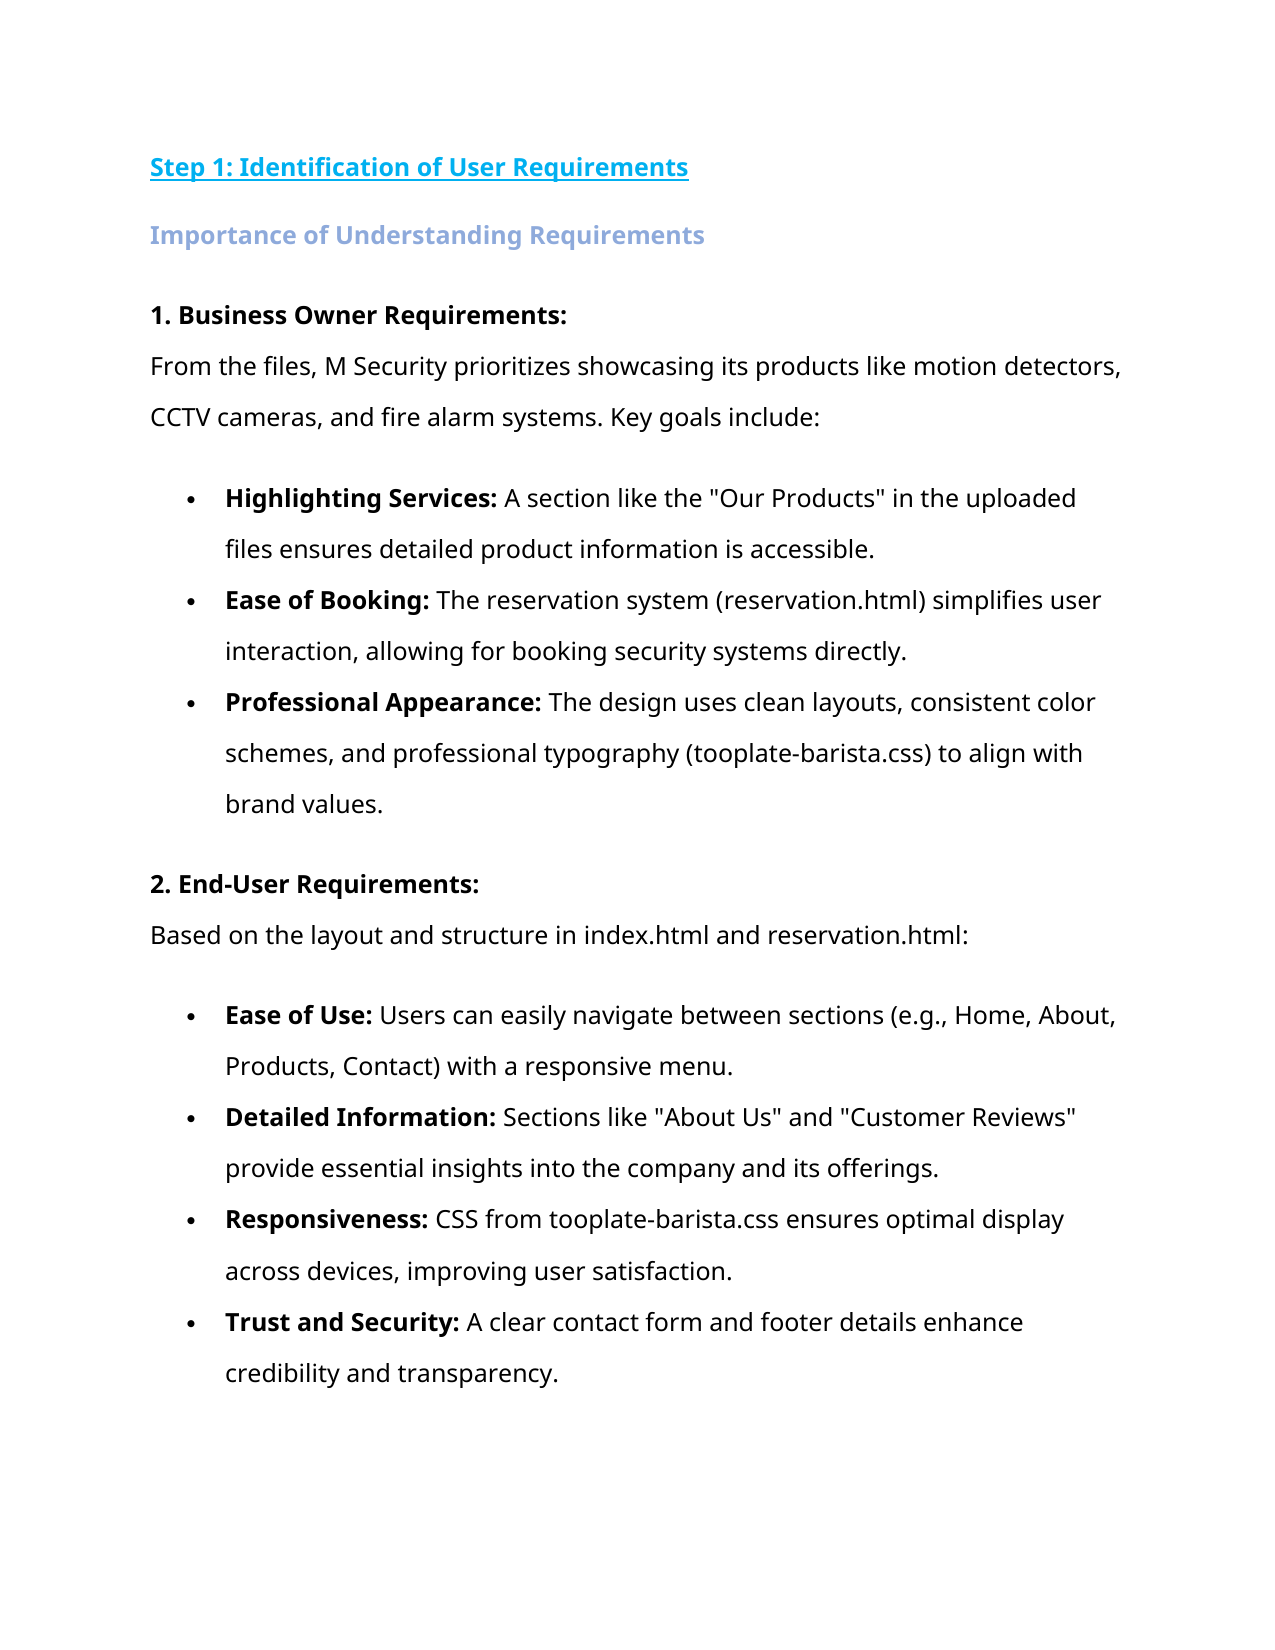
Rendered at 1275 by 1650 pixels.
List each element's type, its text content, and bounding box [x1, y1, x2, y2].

text 2. End-User Requirements: Based on the layout and structure in index.html and reservation.html: [150, 867, 1125, 952]
text 1. Business Owner Requirements: From the files, M Security prioritizes showcasing its products like motion detectors, CCTV cameras, and fire alarm systems. Key goals include: [150, 298, 1125, 434]
text Importance of Understanding Requirements [150, 218, 1125, 252]
list Responsiveness: CSS from tooplate-barista.css ensures optimal display across devices, improving user satisfaction. [187, 1202, 1125, 1287]
list Professional Appearance: The design uses clean layouts, consistent color schemes, and professional typography (tooplate-barista.css) to align with brand values. [187, 684, 1125, 821]
list Trust and Security: A clear contact form and footer details enhance credibility and transparency. [187, 1304, 1125, 1389]
list Ease of Use: Users can easily navigate between sections (e.g., Home, About, Products, Contact) with a responsive menu. [187, 998, 1125, 1083]
text Step 1: Identification of User Requirements [150, 150, 1125, 184]
list Detailed Information: Sections like "About Us" and "Customer Reviews" provide essential insights into the company and its offerings. [187, 1100, 1125, 1185]
list Ease of Booking: The reservation system (reservation.html) simplifies user interaction, allowing for booking security systems directly. [187, 582, 1125, 667]
list Highlighting Services: A section like the "Our Products" in the uploaded files ensures detailed product information is accessible. [187, 480, 1125, 565]
